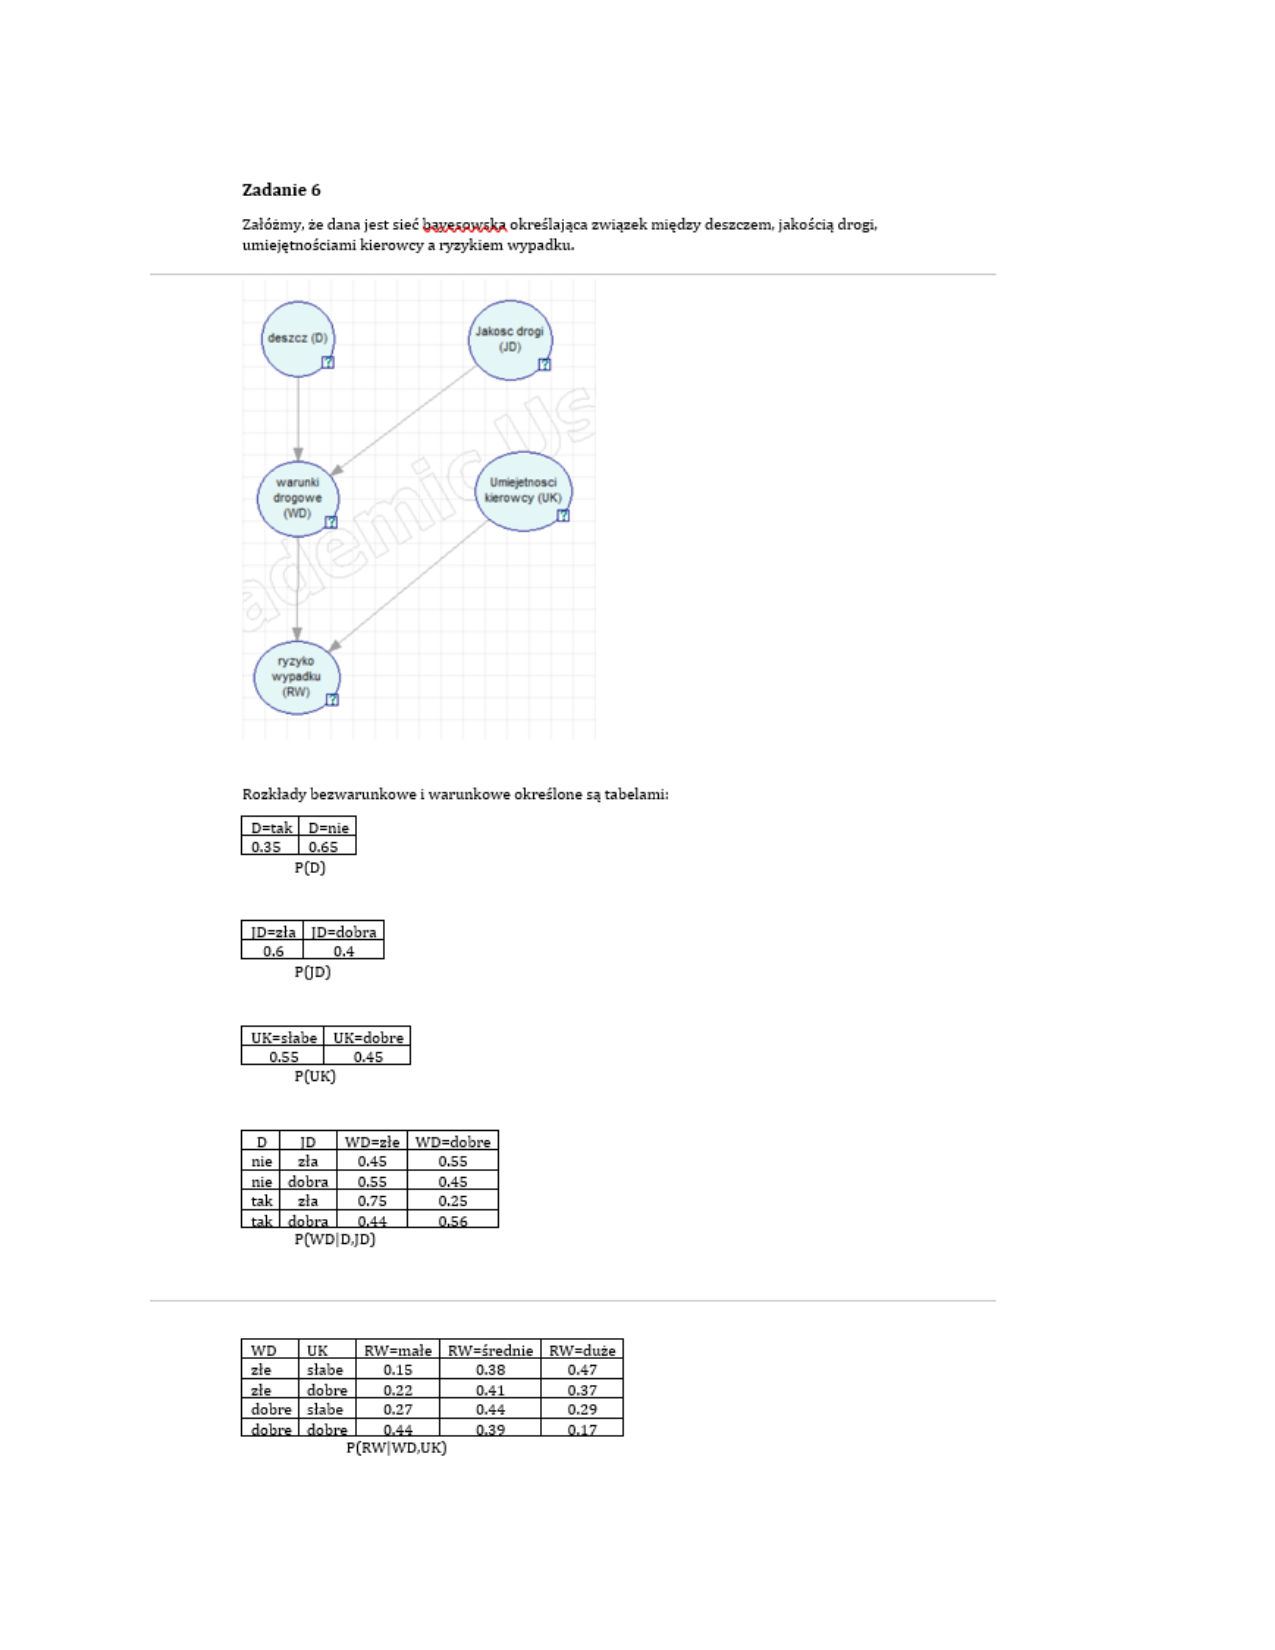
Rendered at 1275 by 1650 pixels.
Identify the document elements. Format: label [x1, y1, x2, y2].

picture [150, 150, 997, 1500]
